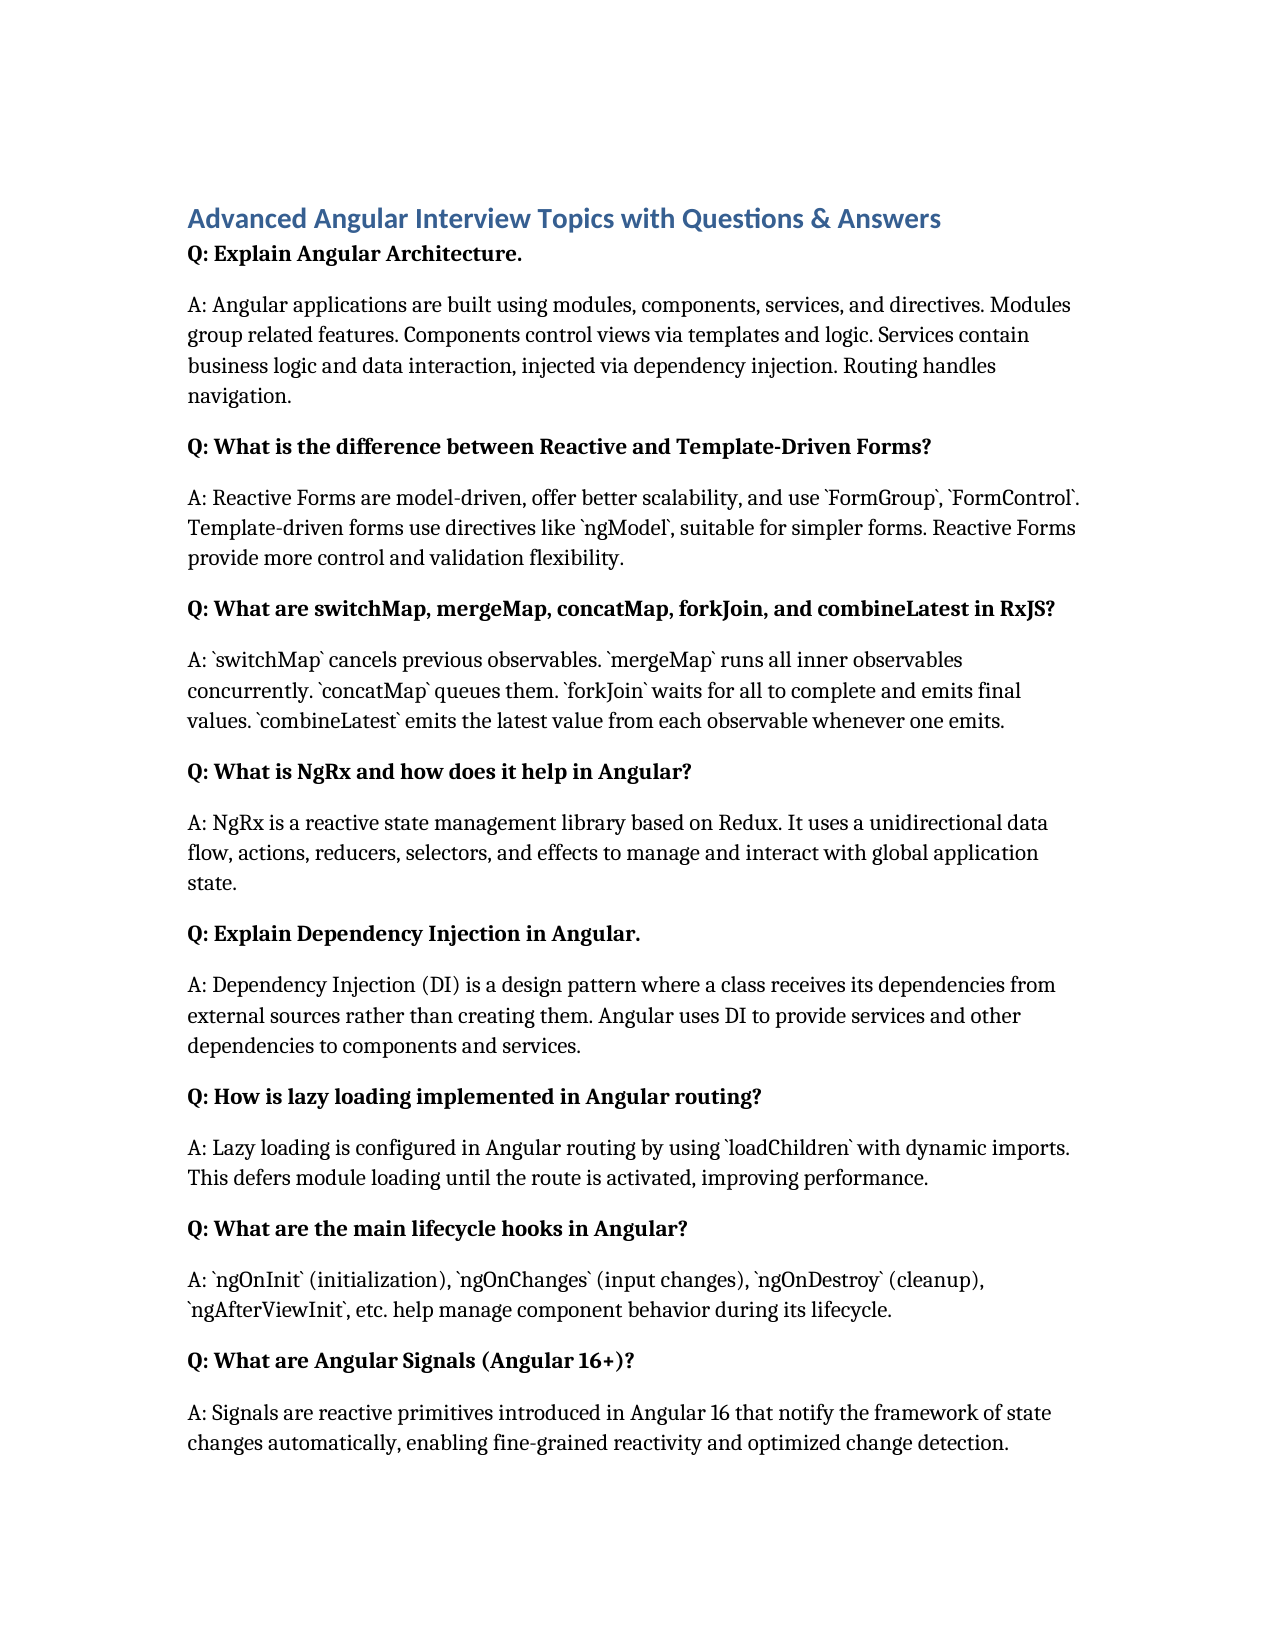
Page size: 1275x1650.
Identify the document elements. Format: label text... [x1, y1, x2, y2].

text A: NgRx is a reactive state management library based on Redux. It uses a unidirectional data flow, actions, reducers, selectors, and effects to manage and interact with global application state. [187, 810, 1087, 896]
text A: `ngOnInit` (initialization), `ngOnChanges` (input changes), `ngOnDestroy` (cleanup), `ngAfterViewInit`, etc. help manage component behavior during its lifecycle. [187, 1267, 1087, 1323]
text Q: Explain Angular Architecture. [187, 241, 1087, 267]
text A: Reactive Forms are model-driven, offer better scalability, and use `FormGroup`, `FormControl`. Template-driven forms use directives like `ngModel`, suitable for simpler forms. Reactive Forms provide more control and validation flexibility. [187, 485, 1087, 571]
text Q: What is the difference between Reactive and Template-Driven Forms? [187, 434, 1087, 460]
text Q: What are Angular Signals (Angular 16+)? [187, 1348, 1087, 1374]
subtitle Advanced Angular Interview Topics with Questions & Answers [187, 200, 1087, 236]
text Q: Explain Dependency Injection in Angular. [187, 921, 1087, 947]
text A: Signals are reactive primitives introduced in Angular 16 that notify the framework of state changes automatically, enabling fine-grained reactivity and optimized change detection. [187, 1399, 1087, 1456]
text Q: What is NgRx and how does it help in Angular? [187, 759, 1087, 785]
text Q: What are the main lifecycle hooks in Angular? [187, 1216, 1087, 1242]
text Q: What are switchMap, mergeMap, concatMap, forkJoin, and combineLatest in RxJS? [187, 596, 1087, 622]
text A: `switchMap` cancels previous observables. `mergeMap` runs all inner observables concurrently. `concatMap` queues them. `forkJoin` waits for all to complete and emits final values. `combineLatest` emits the latest value from each observable whenever one emits. [187, 647, 1087, 734]
text A: Dependency Injection (DI) is a design pattern where a class receives its dependencies from external sources rather than creating them. Angular uses DI to provide services and other dependencies to components and services. [187, 972, 1087, 1059]
text Q: How is lazy loading implemented in Angular routing? [187, 1084, 1087, 1110]
text A: Angular applications are built using modules, components, services, and directives. Modules group related features. Components control views via templates and logic. Services contain business logic and data interaction, injected via dependency injection. Routing handles navigation. [187, 292, 1087, 409]
text A: Lazy loading is configured in Angular routing by using `loadChildren` with dynamic imports. This defers module loading until the route is activated, improving performance. [187, 1135, 1087, 1191]
